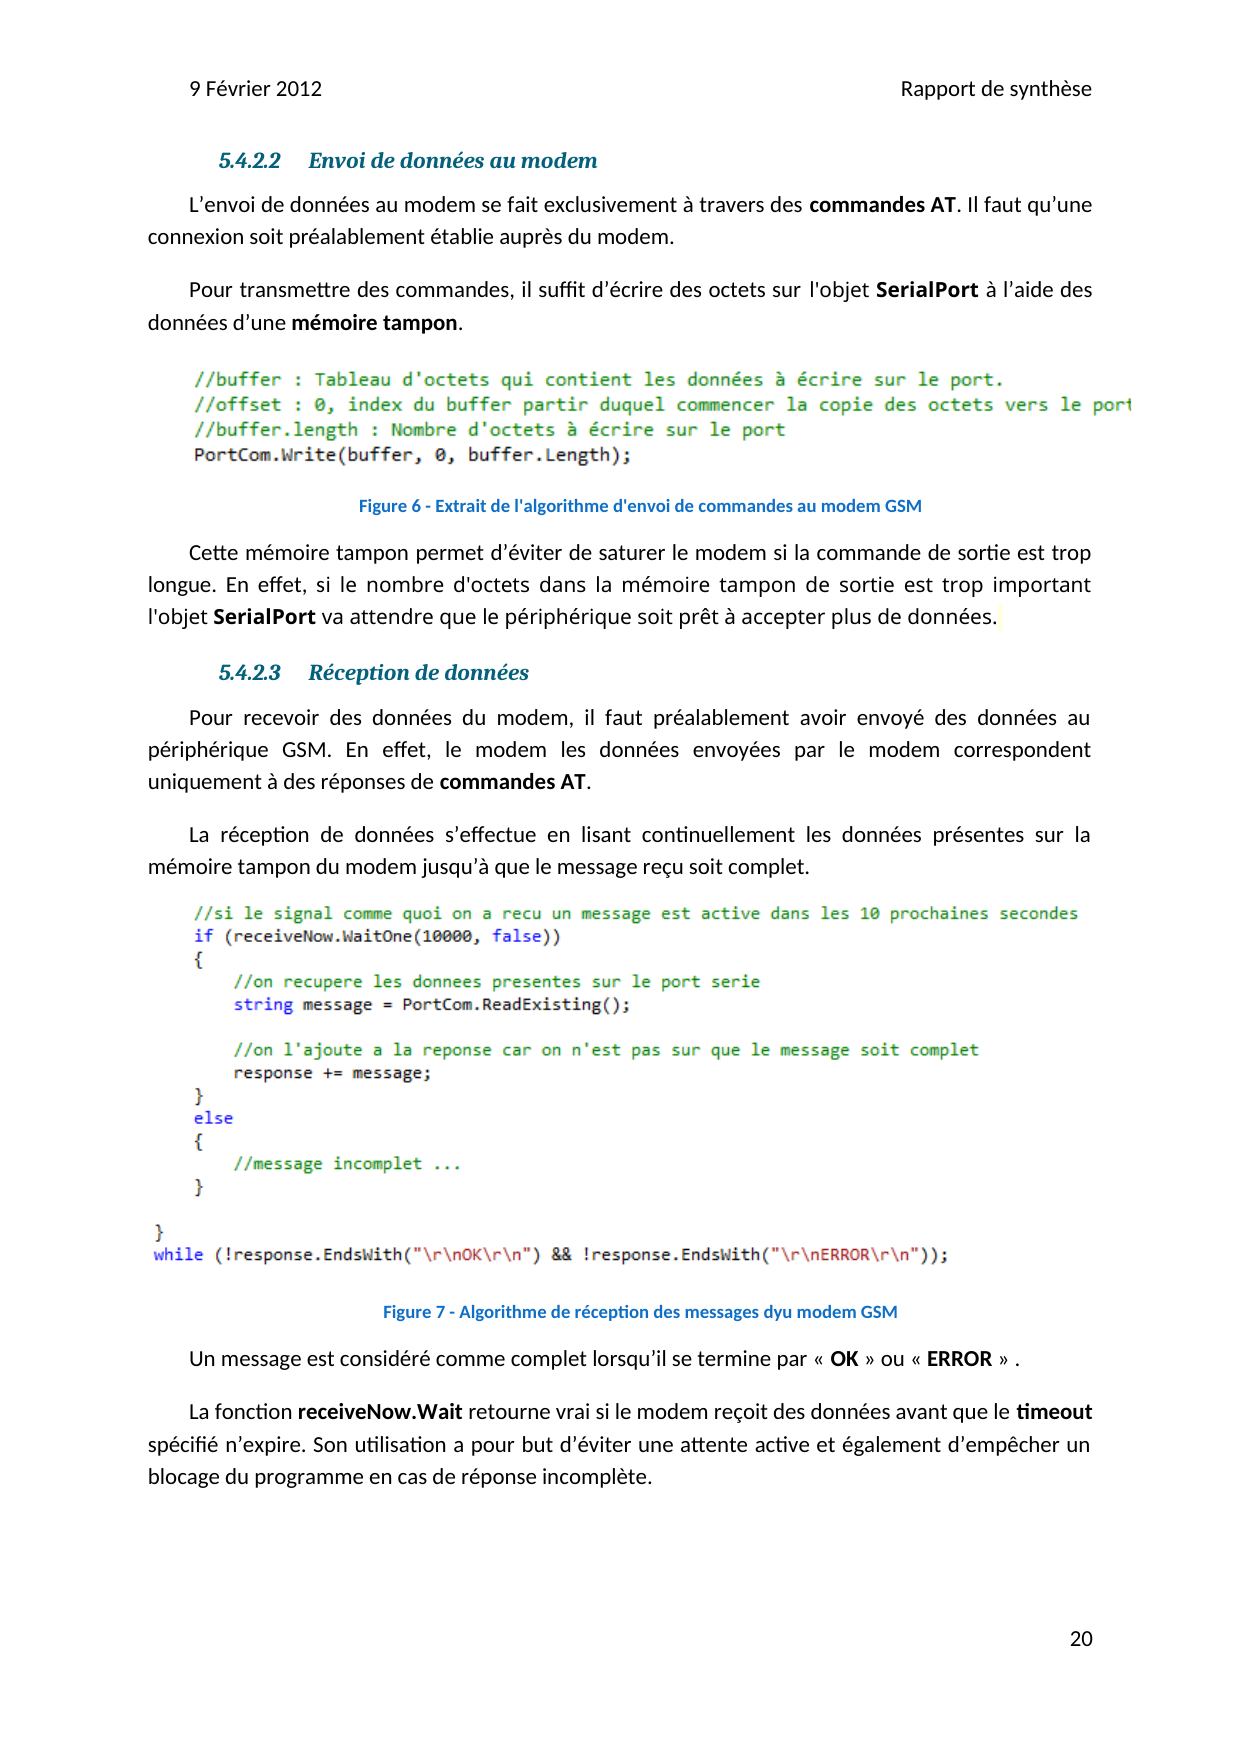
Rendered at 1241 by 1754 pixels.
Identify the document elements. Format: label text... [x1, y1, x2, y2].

text Pour transmettre des commandes, il suffit d’écrire des octets sur l'objet SerialPort à l’aide des données d’une mémoire tampon. [148, 276, 1093, 336]
text Pour recevoir des données du modem, il faut préalablement avoir envoyé des données au périphérique GSM. En effet, le modem les données envoyées par le modem correspondent uniquement à des réponses de commandes AT. [148, 703, 1093, 795]
text Un message est considéré comme complet lorsqu’il se termine par « OK » ou « ERROR » . [148, 1344, 1093, 1372]
picture [188, 361, 1132, 469]
subtitle Réception de données [218, 660, 1093, 686]
text La réception de données s’effectue en lisant continuellement les données présentes sur la mémoire tampon du modem jusqu’à que le message reçu soit complet. [148, 820, 1093, 880]
text L’envoi de données au modem se fait exclusivement à travers des commandes AT. Il faut qu’une connexion soit préalablement établie auprès du modem. [148, 190, 1093, 251]
text La fonction receiveNow.Wait retourne vrai si le modem reçoit des données avant que le timeout spécifié n’expire. Son utilisation a pour but d’éviter une attente active et également d’empêcher un blocage du programme en cas de réponse incomplète. [148, 1397, 1093, 1490]
subtitle Envoi de données au modem [218, 148, 1093, 174]
picture [147, 905, 1093, 1276]
text Cette mémoire tampon permet d’éviter de saturer le modem si la commande de sortie est trop longue. En effet, si le nombre d'octets dans la mémoire tampon de sortie est trop important l'objet SerialPort va attendre que le périphérique soit prêt à accepter plus de données. [148, 538, 1093, 631]
